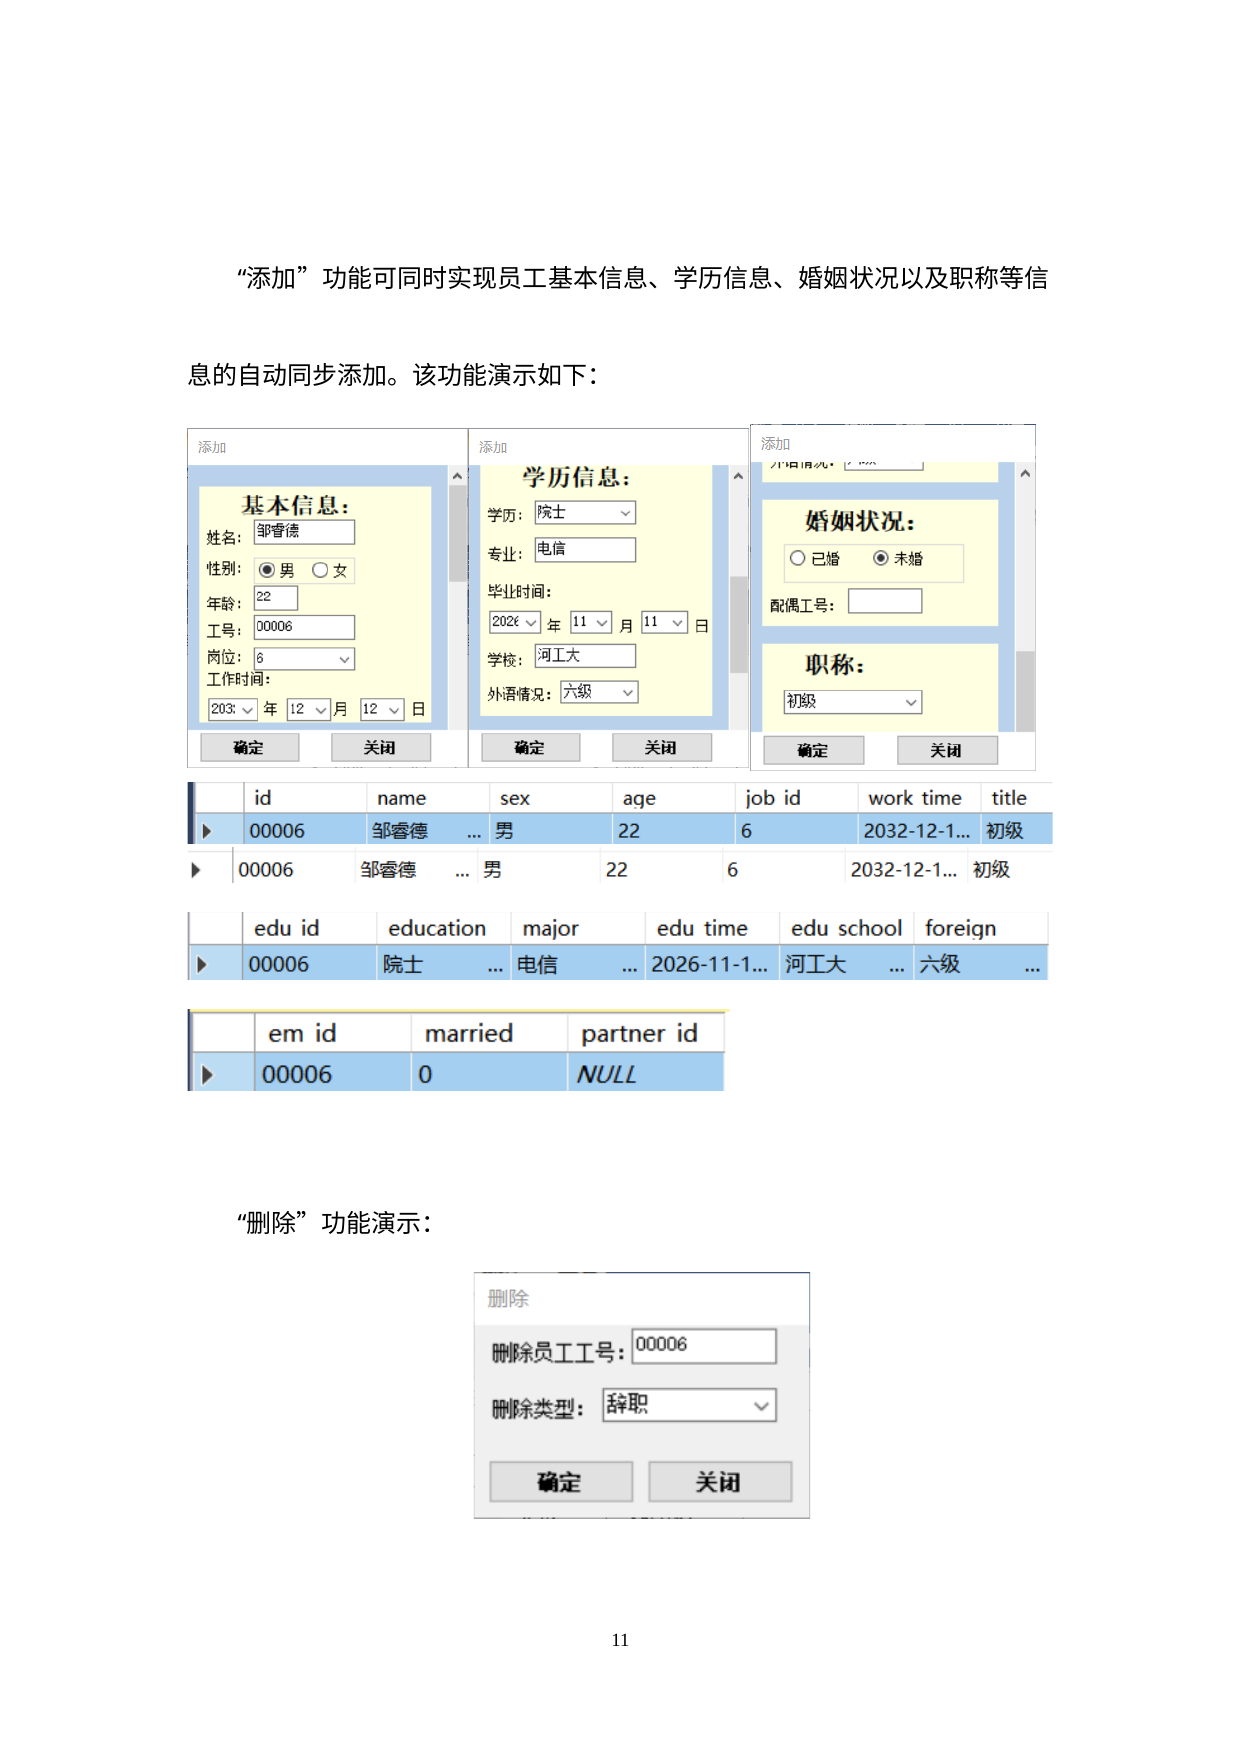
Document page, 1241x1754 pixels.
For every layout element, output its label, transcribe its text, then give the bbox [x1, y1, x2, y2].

picture [187, 847, 1053, 883]
picture [750, 424, 1036, 771]
picture [187, 1009, 730, 1091]
text “添加”功能可同时实现员工基本信息、学历信息、婚姻状况以及职称等信息的自动同步添加。该功能演示如下： [187, 244, 1053, 406]
picture [187, 428, 749, 768]
picture [187, 782, 1053, 844]
picture [187, 912, 1053, 980]
text “删除”功能演示： [187, 1189, 1053, 1254]
picture [473, 1272, 811, 1519]
